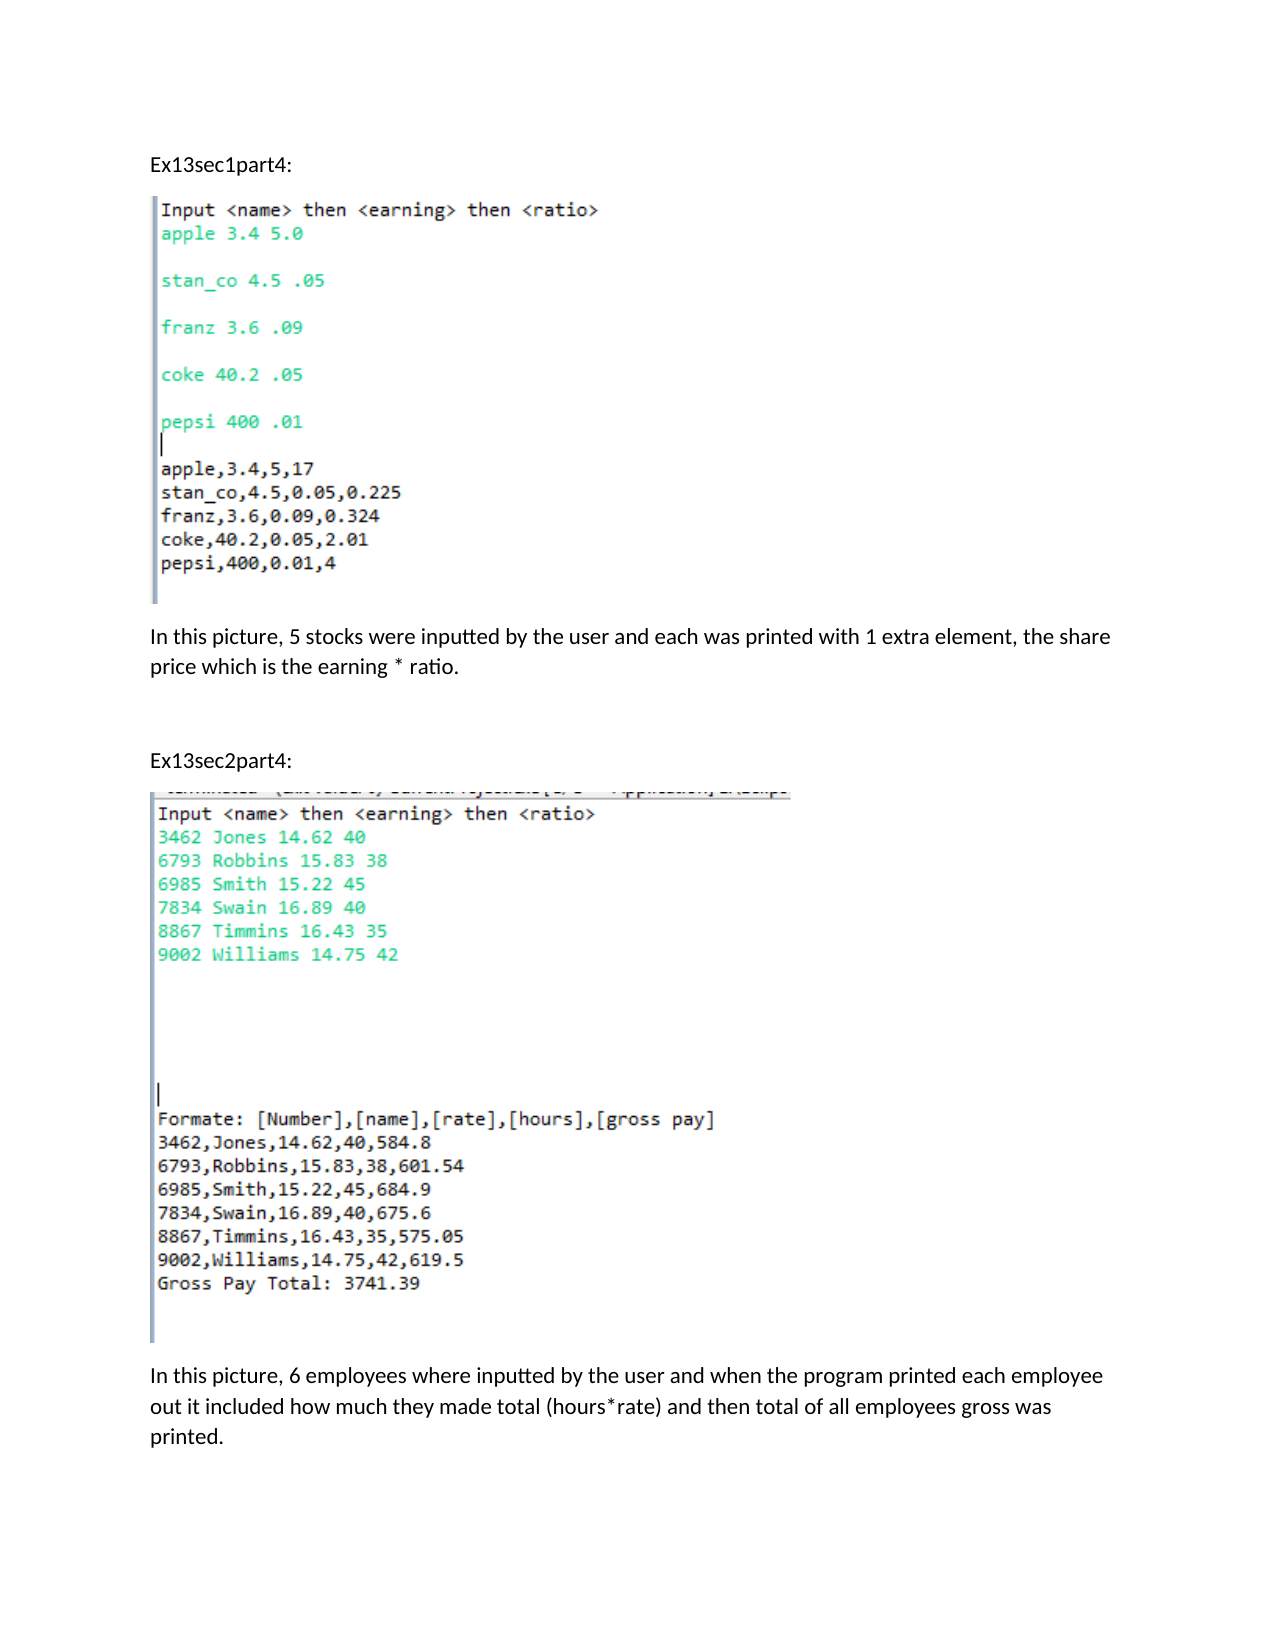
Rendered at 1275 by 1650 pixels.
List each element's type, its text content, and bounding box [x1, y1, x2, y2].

text Ex13sec2part4: [150, 746, 1125, 774]
text Ex13sec1part4: [150, 150, 1125, 178]
picture [150, 792, 791, 1343]
picture [150, 196, 680, 604]
text In this picture, 5 stocks were inputted by the user and each was printed with 1 extra element, the share price which is the earning * ratio. [150, 622, 1125, 680]
text In this picture, 6 employees where inputted by the user and when the program printed each employee out it included how much they made total (hours*rate) and then total of all employees gross was printed. [150, 1362, 1125, 1450]
